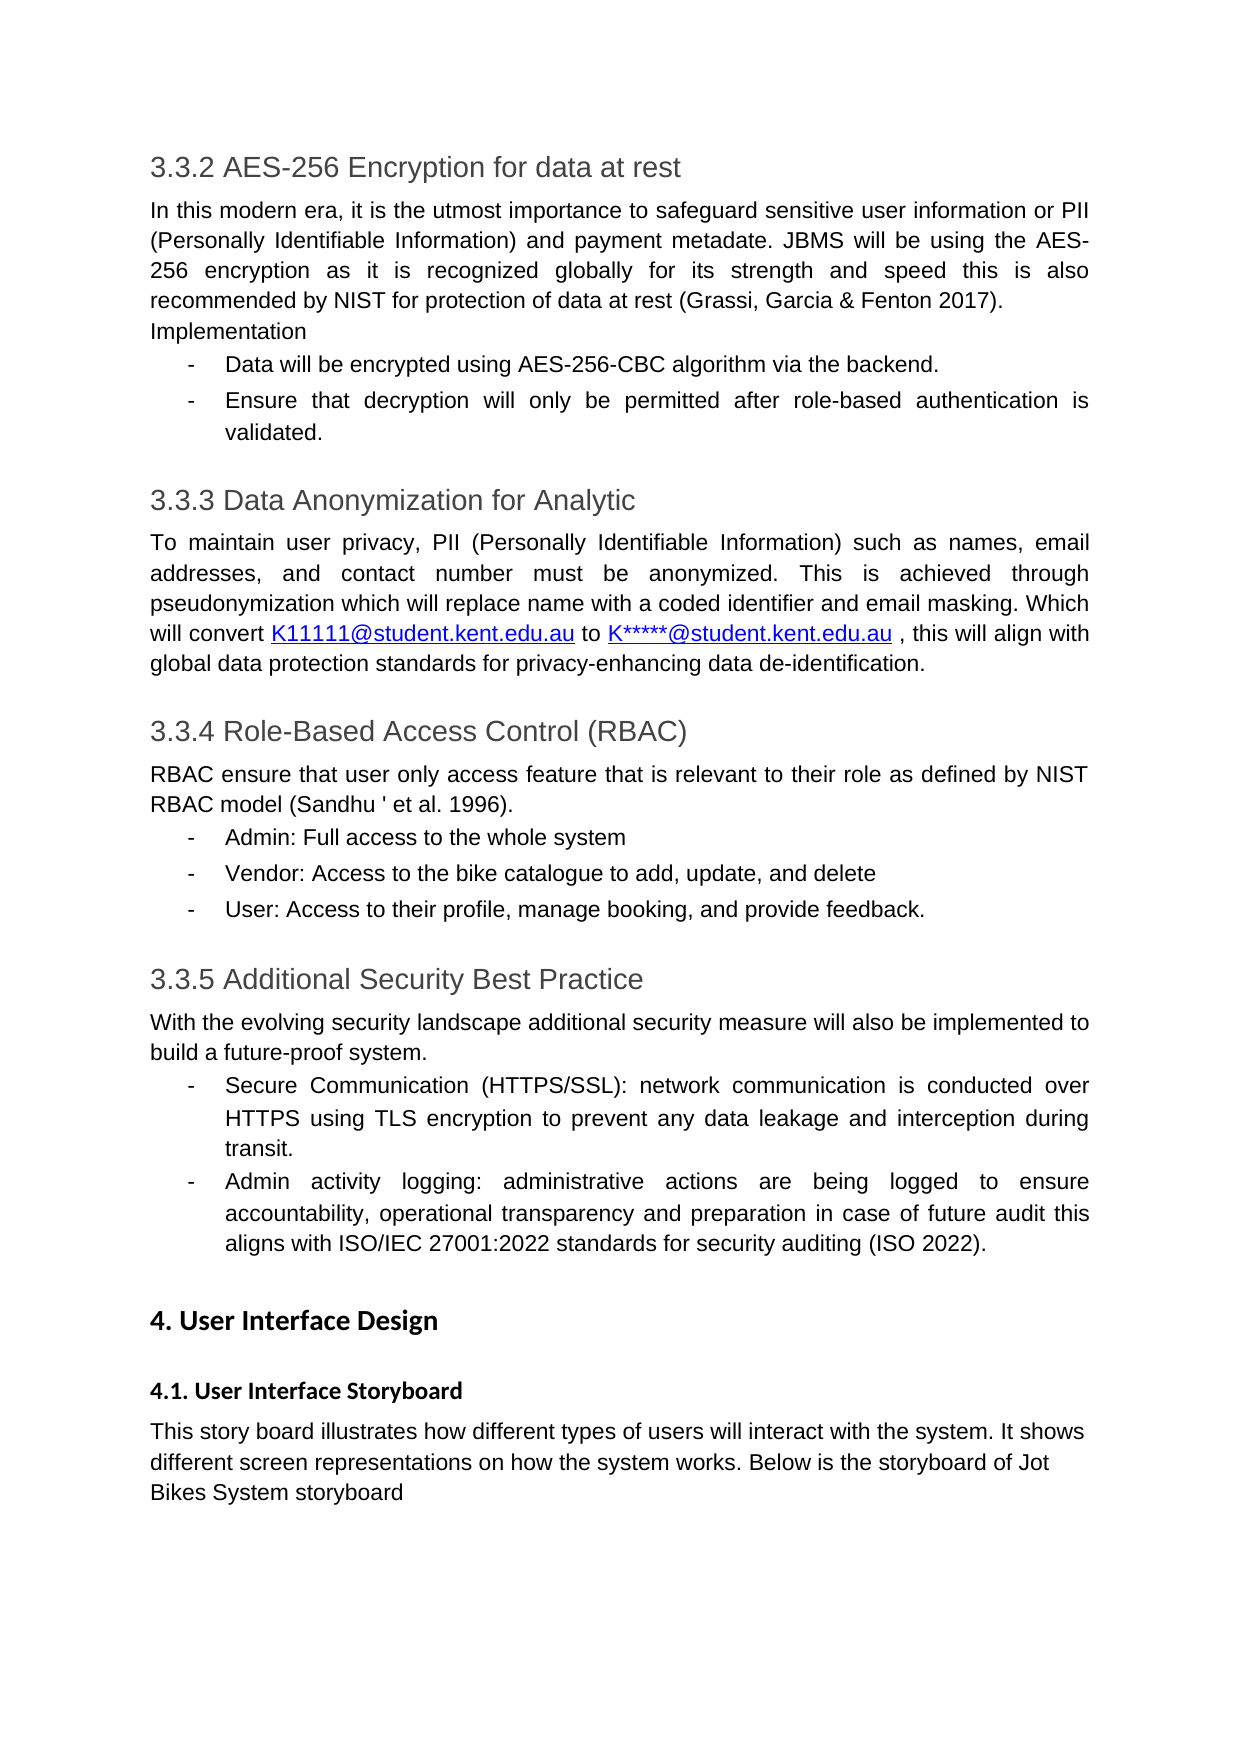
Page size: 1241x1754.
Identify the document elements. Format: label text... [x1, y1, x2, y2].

list User: Access to their profile, manage booking, and provide feedback. [187, 893, 1090, 924]
subtitle 4.1. User Interface Storyboard [150, 1375, 1090, 1406]
list Secure Communication (HTTPS/SSL): network communication is conducted over HTTPS using TLS encryption to prevent any data leakage and interception during transit. [187, 1069, 1090, 1161]
list Ensure that decryption will only be permitted after role-based authentication is validated. [187, 384, 1090, 445]
text With the evolving security landscape additional security measure will also be implemented to build a future-proof system. [150, 1009, 1090, 1066]
subtitle 3.3.5 Additional Security Best Practice [150, 962, 1090, 996]
subtitle 3.3.3 Data Anonymization for Analytic [150, 482, 1090, 516]
list Admin: Full access to the whole system [187, 821, 1090, 852]
subtitle 4. User Interface Design [150, 1302, 1090, 1338]
list Data will be encrypted using AES-256-CBC algorithm via the backend. [187, 348, 1090, 379]
text This story board illustrates how different types of users will interact with the system. It shows different screen representations on how the system works. Below is the storyboard of Jot Bikes System storyboard [150, 1418, 1090, 1505]
list Vendor: Access to the bike catalogue to add, update, and delete [187, 857, 1090, 888]
subtitle 3.3.2 AES-256 Encryption for data at rest [150, 150, 1090, 183]
text To maintain user privacy, PII (Personally Identifiable Information) such as names, email addresses, and contact number must be anonymized. This is achieved through pseudonymization which will replace name with a coded identifier and email masking. Which will convert K11111@student.kent.edu.au to K*****@student.kent.edu.au , this will align with global data protection standards for privacy-enhancing data de-identification. [150, 529, 1090, 677]
text RBAC ensure that user only access feature that is relevant to their role as defined by NIST RBAC model (Sandhu ' et al. 1996). [150, 761, 1090, 817]
text Implementation [150, 318, 1090, 344]
list Admin activity logging: administrative actions are being logged to ensure accountability, operational transparency and preparation in case of future audit this aligns with ISO/IEC 27001:2022 standards for security auditing (ISO 2022). [187, 1165, 1090, 1257]
subtitle 3.3.4 Role-Based Access Control (RBAC) [150, 714, 1090, 747]
text In this modern era, it is the utmost importance to safeguard sensitive user information or PII (Personally Identifiable Information) and payment metadate. JBMS will be using the AES-256 encryption as it is recognized globally for its strength and speed this is also recommended by NIST for protection of data at rest (Grassi, Garcia & Fenton 2017). [150, 197, 1090, 314]
